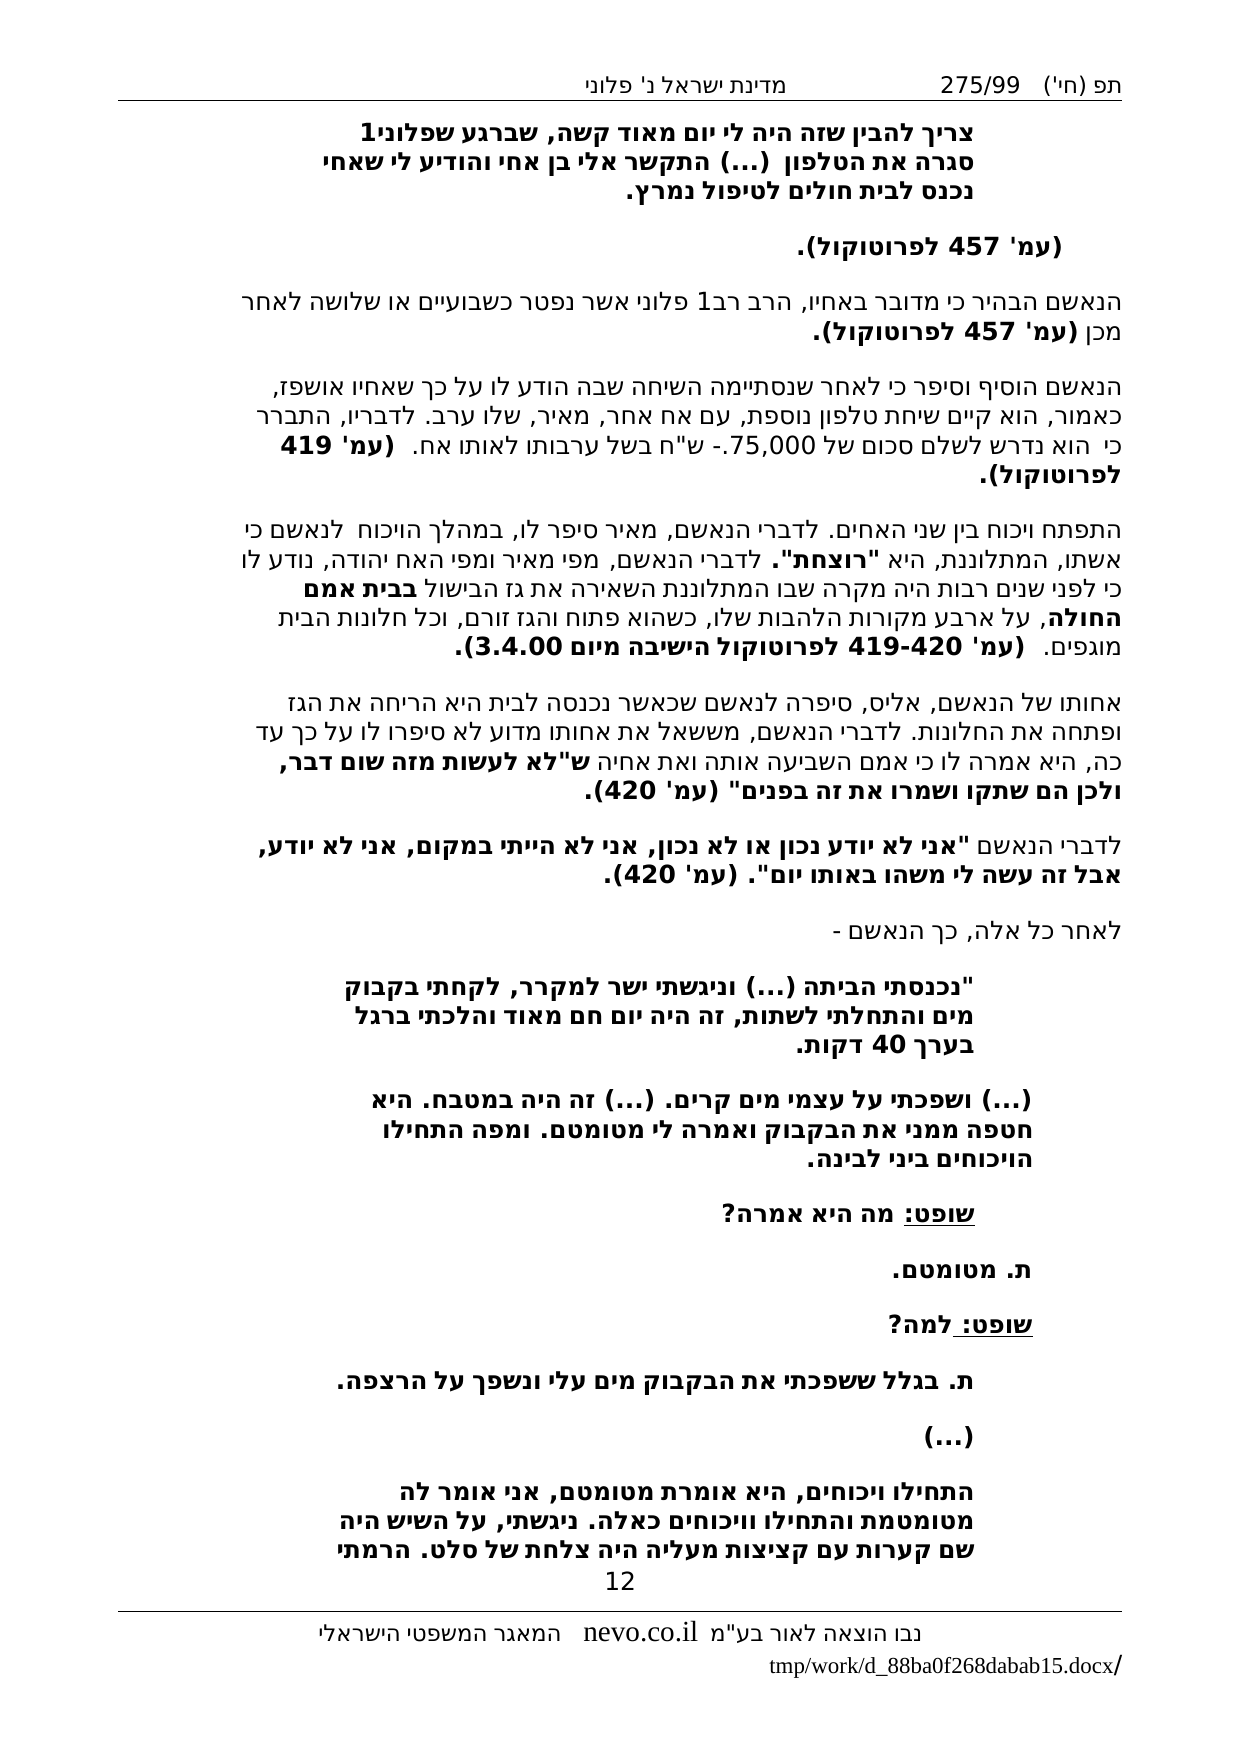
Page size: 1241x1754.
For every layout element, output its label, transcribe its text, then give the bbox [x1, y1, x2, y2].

text סגרה את הטלפון (...) התקשר אלי בן אחי והודיע לי שאחי [295, 147, 1033, 176]
text מים והתחלתי לשתות, זה היה יום חם מאוד והלכתי ברגל [295, 1001, 1033, 1030]
text שם קערות עם קציצות מעליה היה צלחת של סלט. הרמתי [295, 1536, 1033, 1565]
text (עמ' 457 לפרוטוקול). [237, 232, 1122, 261]
text התחילו ויכוחים, היא אומרת מטומטם, אני אומר לה [295, 1477, 1033, 1506]
text לאחר כל אלה, כך הנאשם - [236, 916, 1122, 945]
text בערך 40 דקות. [295, 1030, 1033, 1059]
text אחותו של הנאשם, אליס, סיפרה לנאשם שכאשר נכנסה לבית היא הריחה את הגז ופתחה את החלונות. לדברי הנאשם, מששאל את אחותו מדוע לא סיפרו לו על כך עד כה, היא אמרה לו כי אמם השביעה אותה ואת אחיה ש"לא לעשות מזה שום דבר, ולכן הם שתקו ושמרו את זה בפנים" (עמ' 420). [236, 688, 1122, 805]
text שופט: למה? [354, 1311, 1033, 1340]
text ת. בגלל ששפכתי את הבקבוק מים עלי ונשפך על הרצפה. [295, 1366, 1033, 1395]
text (...) [295, 1422, 1033, 1451]
text צריך להבין שזה היה לי יום מאוד קשה, שברגע שפלוני1 [295, 118, 1033, 147]
text הנאשם הבהיר כי מדובר באחיו, הרב רב1 פלוני אשר נפטר כשבועיים או שלושה לאחר מכן (עמ' 457 לפרוטוקול). [236, 287, 1122, 346]
text (...) ושפכתי על עצמי מים קרים. (...) זה היה במטבח. היא חטפה ממני את הבקבוק ואמרה לי מטומטם. ומפה התחילו הויכוחים ביני לבינה. [354, 1086, 1033, 1173]
text התפתח ויכוח בין שני האחים. לדברי הנאשם, מאיר סיפר לו, במהלך הויכוח לנאשם כי אשתו, המתלוננת, היא "רוצחת". לדברי הנאשם, מפי מאיר ומפי האח יהודה, נודע לו כי לפני שנים רבות היה מקרה שבו המתלוננת השאירה את גז הבישול בבית אמם החולה, על ארבע מקורות הלהבות שלו, כשהוא פתוח והגז זורם, וכל חלונות הבית מוגפים. (עמ' 419-420 לפרוטוקול הישיבה מיום 3.4.00). [236, 516, 1122, 662]
text הנאשם הוסיף וסיפר כי לאחר שנסתיימה השיחה שבה הודע לו על כך שאחיו אושפז, כאמור, הוא קיים שיחת טלפון נוספת, עם אח אחר, מאיר, שלו ערב. לדבריו, התברר כי הוא נדרש לשלם סכום של 75,000.- ש"ח בשל ערבותו לאותו אח. (עמ' 419 לפרוטוקול). [236, 372, 1122, 489]
text מטומטמת והתחילו וויכוחים כאלה. ניגשתי, על השיש היה [295, 1506, 1033, 1536]
text "נכנסתי הביתה (...) וניגשתי ישר למקרר, לקחתי בקבוק [295, 972, 1033, 1001]
text לדברי הנאשם "אני לא יודע נכון או לא נכון, אני לא הייתי במקום, אני לא יודע, אבל זה עשה לי משהו באותו יום". (עמ' 420). [236, 831, 1122, 890]
text ת. מטומטם. [354, 1255, 1033, 1284]
text שופט: מה היא אמרה? [295, 1200, 1033, 1229]
text נכנס לבית חולים לטיפול נמרץ. [295, 176, 1033, 206]
